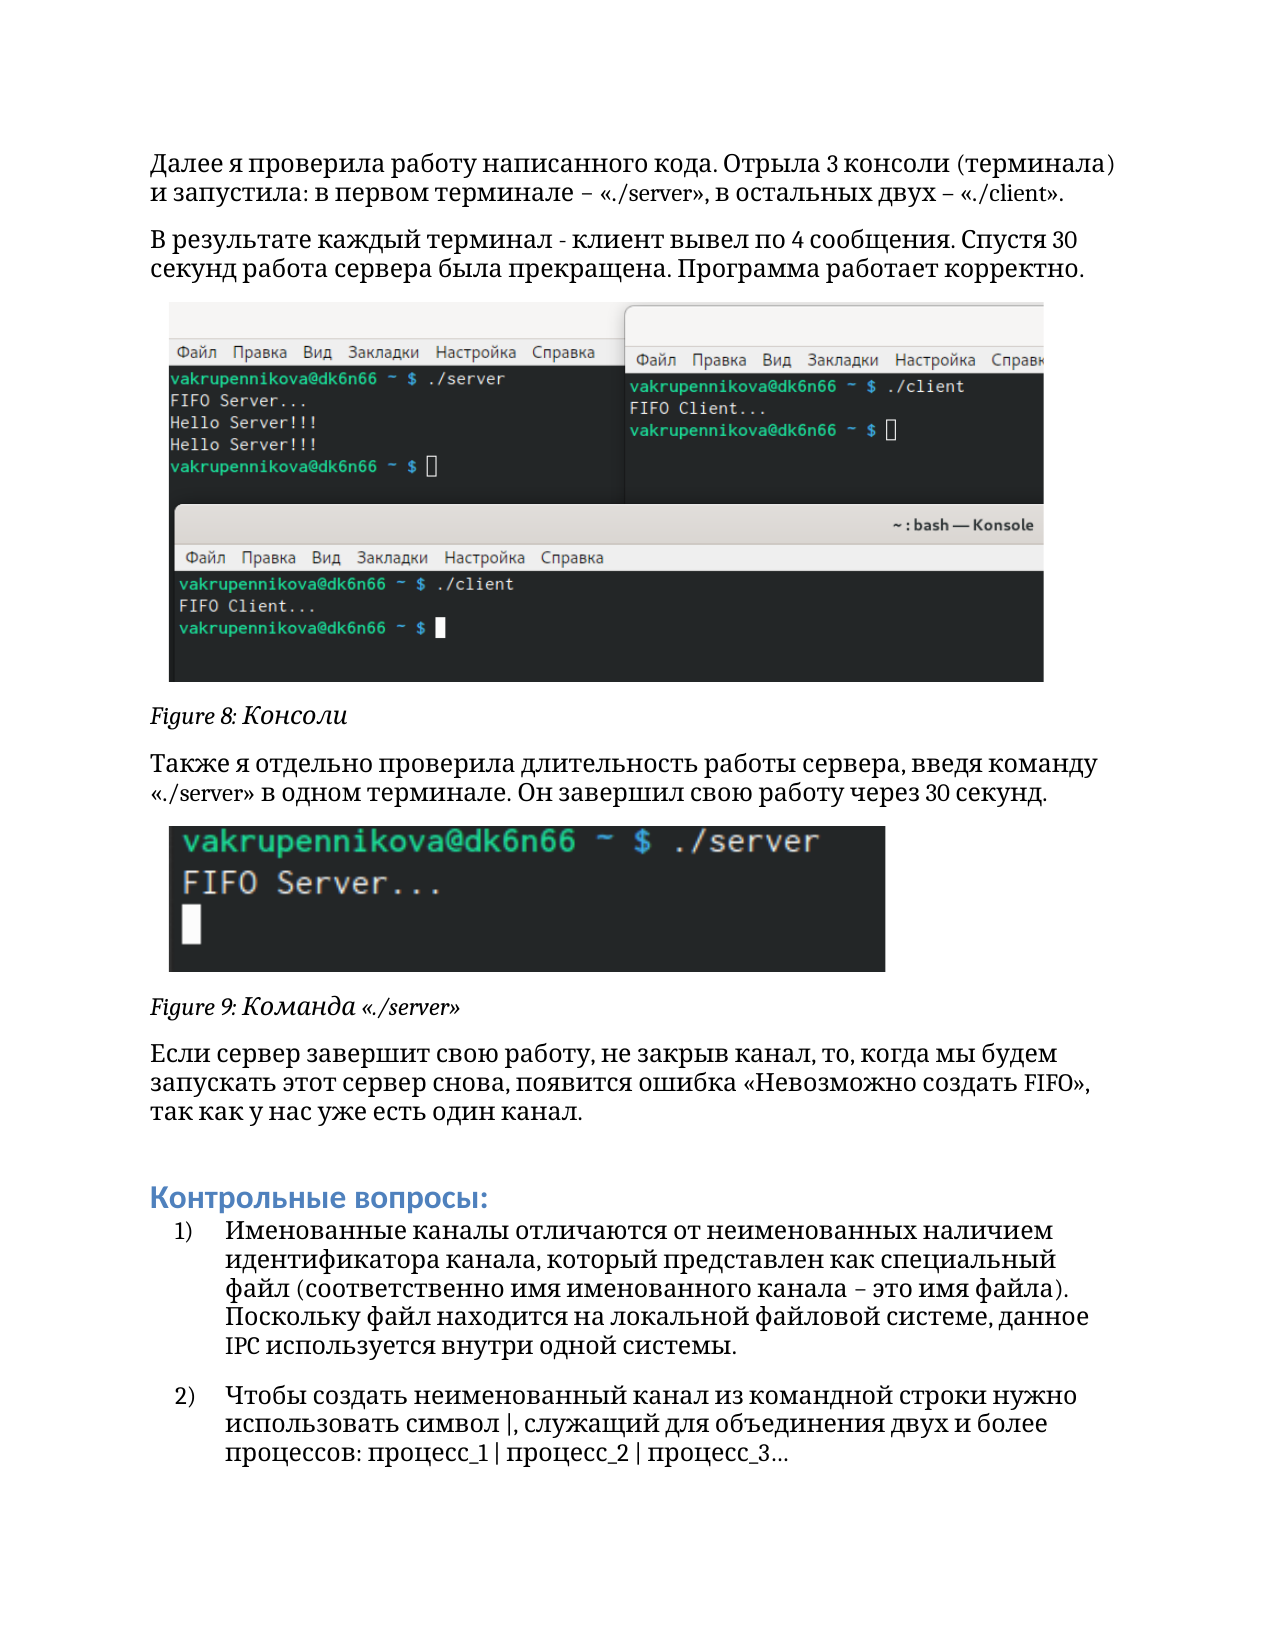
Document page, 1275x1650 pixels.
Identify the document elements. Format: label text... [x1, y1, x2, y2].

subtitle Контрольные вопросы: [150, 1176, 1125, 1217]
picture [168, 302, 1044, 682]
list Именованные каналы отличаются от неименованных наличием идентификатора канала, который представлен как специальный файл (соответственно имя именованного канала − это имя файла). Поскольку файл находится на локальной файловой системе, данное IPC используется внутри одной системы. [175, 1217, 1125, 1361]
text Также я отдельно проверила длительность работы сервера, введя команду «./server» в одном терминале. Он завершил свою работу через 30 секунд. [150, 750, 1125, 807]
text Далее я проверила работу написанного кода. Отрыла 3 консоли (терминала) и запустила: в первом терминале − «./server», в остальных двух – «./client». [150, 150, 1125, 207]
text Figure 8: Консоли [150, 702, 1125, 731]
list Чтобы создать неименованный канал из командной строки нужно использовать символ |, служащий для объединения двух и более процессов: процесс_1 | процесс_2 | процесс_3… [175, 1382, 1125, 1468]
text Если сервер завершит свою работу, не закрыв канал, то, когда мы будем запускать этот сервер снова, появится ошибка «Невозможно создать FIFO», так как у нас уже есть один канал. [150, 1040, 1125, 1126]
text Figure 9: Команда «./server» [150, 993, 1125, 1021]
picture [168, 826, 886, 972]
text В результате каждый терминал - клиент вывел по 4 сообщения. Спустя 30 секунд работа сервера была прекращена. Программа работает корректно. [150, 226, 1125, 284]
